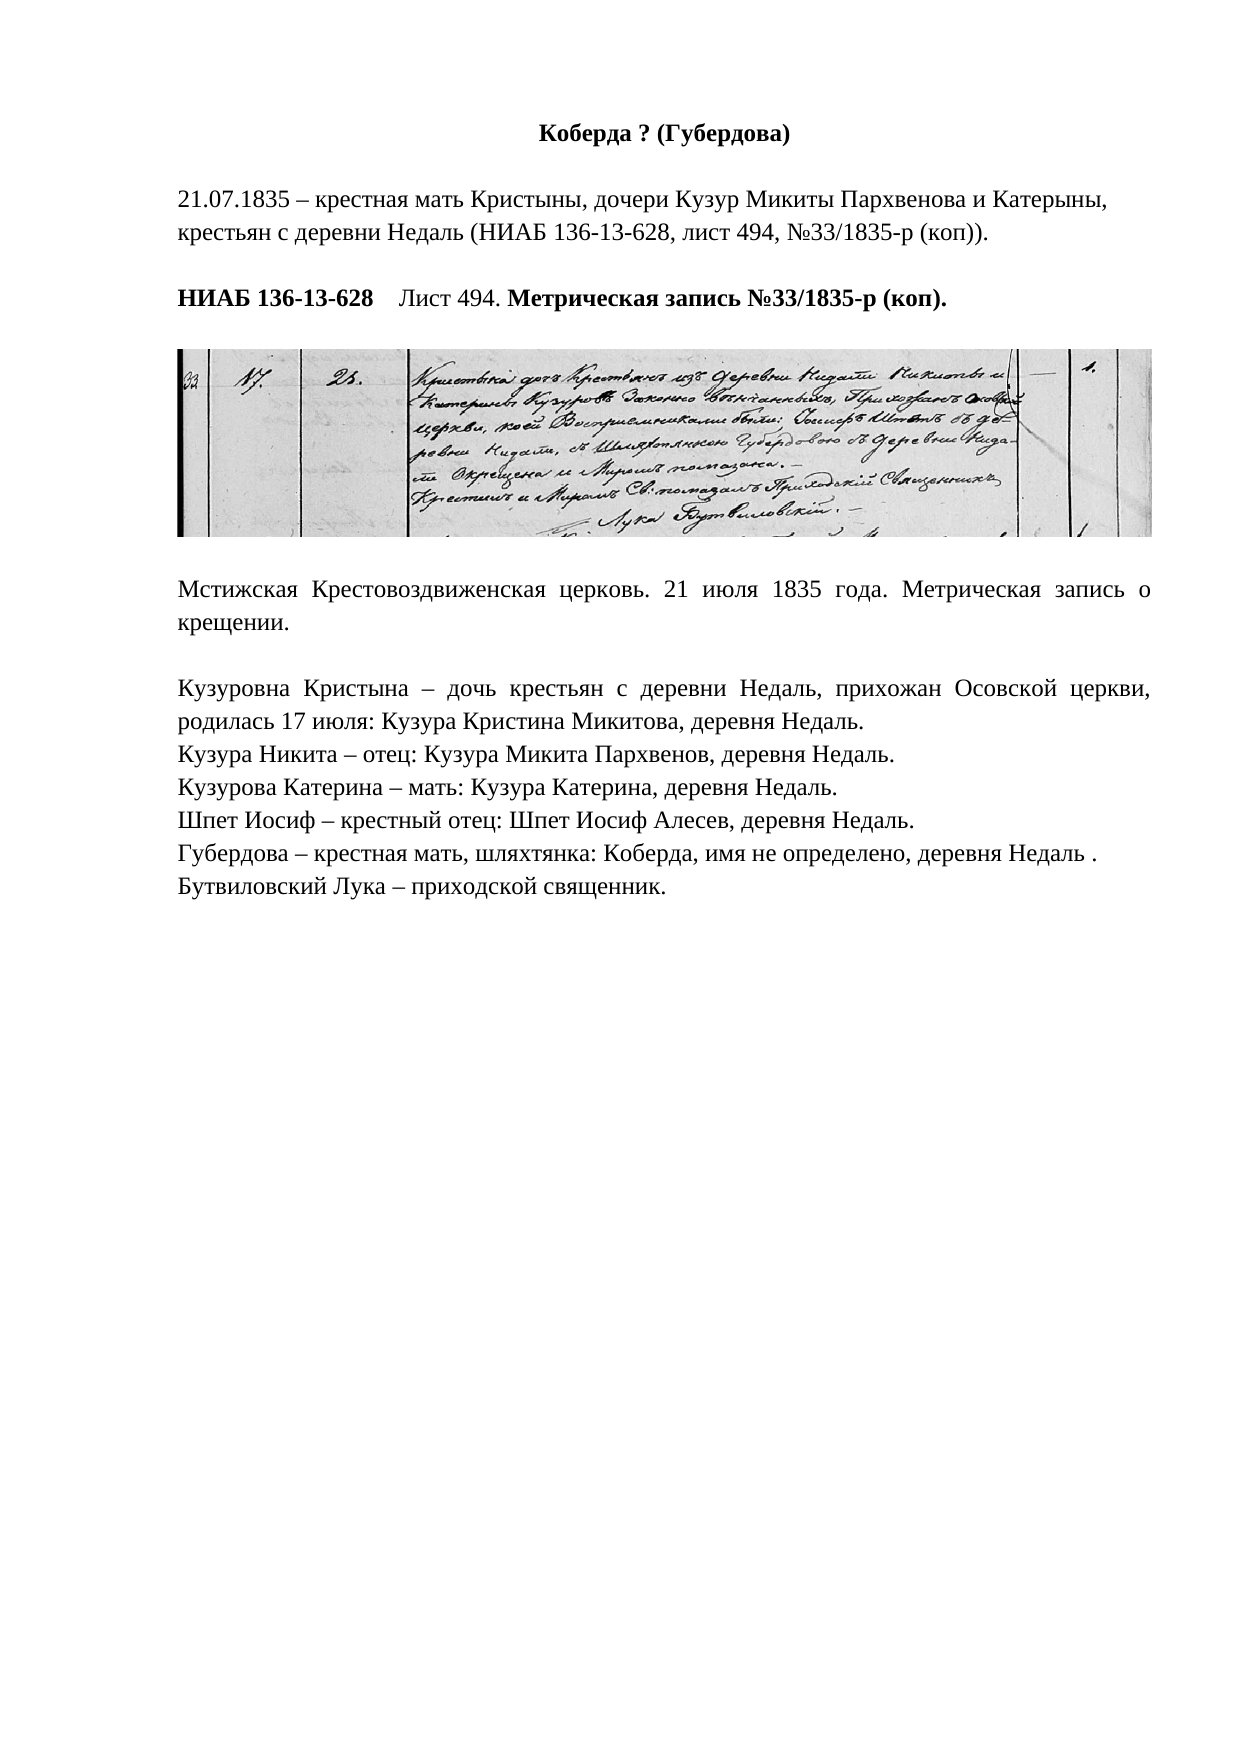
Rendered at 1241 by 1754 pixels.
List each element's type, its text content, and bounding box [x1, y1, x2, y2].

text Мстижская Крестовоздвиженская церковь. 21 июля 1835 года. Метрическая запись о крещении. [177, 574, 1152, 636]
text НИАБ 136-13-628 Лист 494. Метрическая запись №33/1835-р (коп). [177, 283, 1152, 312]
text Кузура Никита – отец: Кузура Микита Пархвенов, деревня Недаль. [177, 739, 1152, 768]
text Коберда ? (Губердова) [177, 118, 1152, 147]
text Шпет Иосиф – крестный отец: Шпет Иосиф Алесев, деревня Недаль. [177, 805, 1152, 834]
text 21.07.1835 – крестная мать Кристыны, дочери Кузур Микиты Пархвенова и Катерыны, крестьян с деревни Недаль (НИАБ 136-13-628, лист 494, №33/1835-р (коп)). [177, 184, 1152, 246]
picture [177, 349, 1152, 537]
text Кузуровна Кристына – дочь крестьян с деревни Недаль, прихожан Осовской церкви, родилась 17 июля: Кузура Кристина Микитова, деревня Недаль. [177, 673, 1152, 735]
text Бутвиловский Лука – приходской священник. [177, 871, 1152, 900]
text Кузурова Катерина – мать: Кузура Катерина, деревня Недаль. [177, 772, 1152, 801]
text Губердова – крестная мать, шляхтянка: Коберда, имя не определено, деревня Недаль . [177, 838, 1152, 867]
